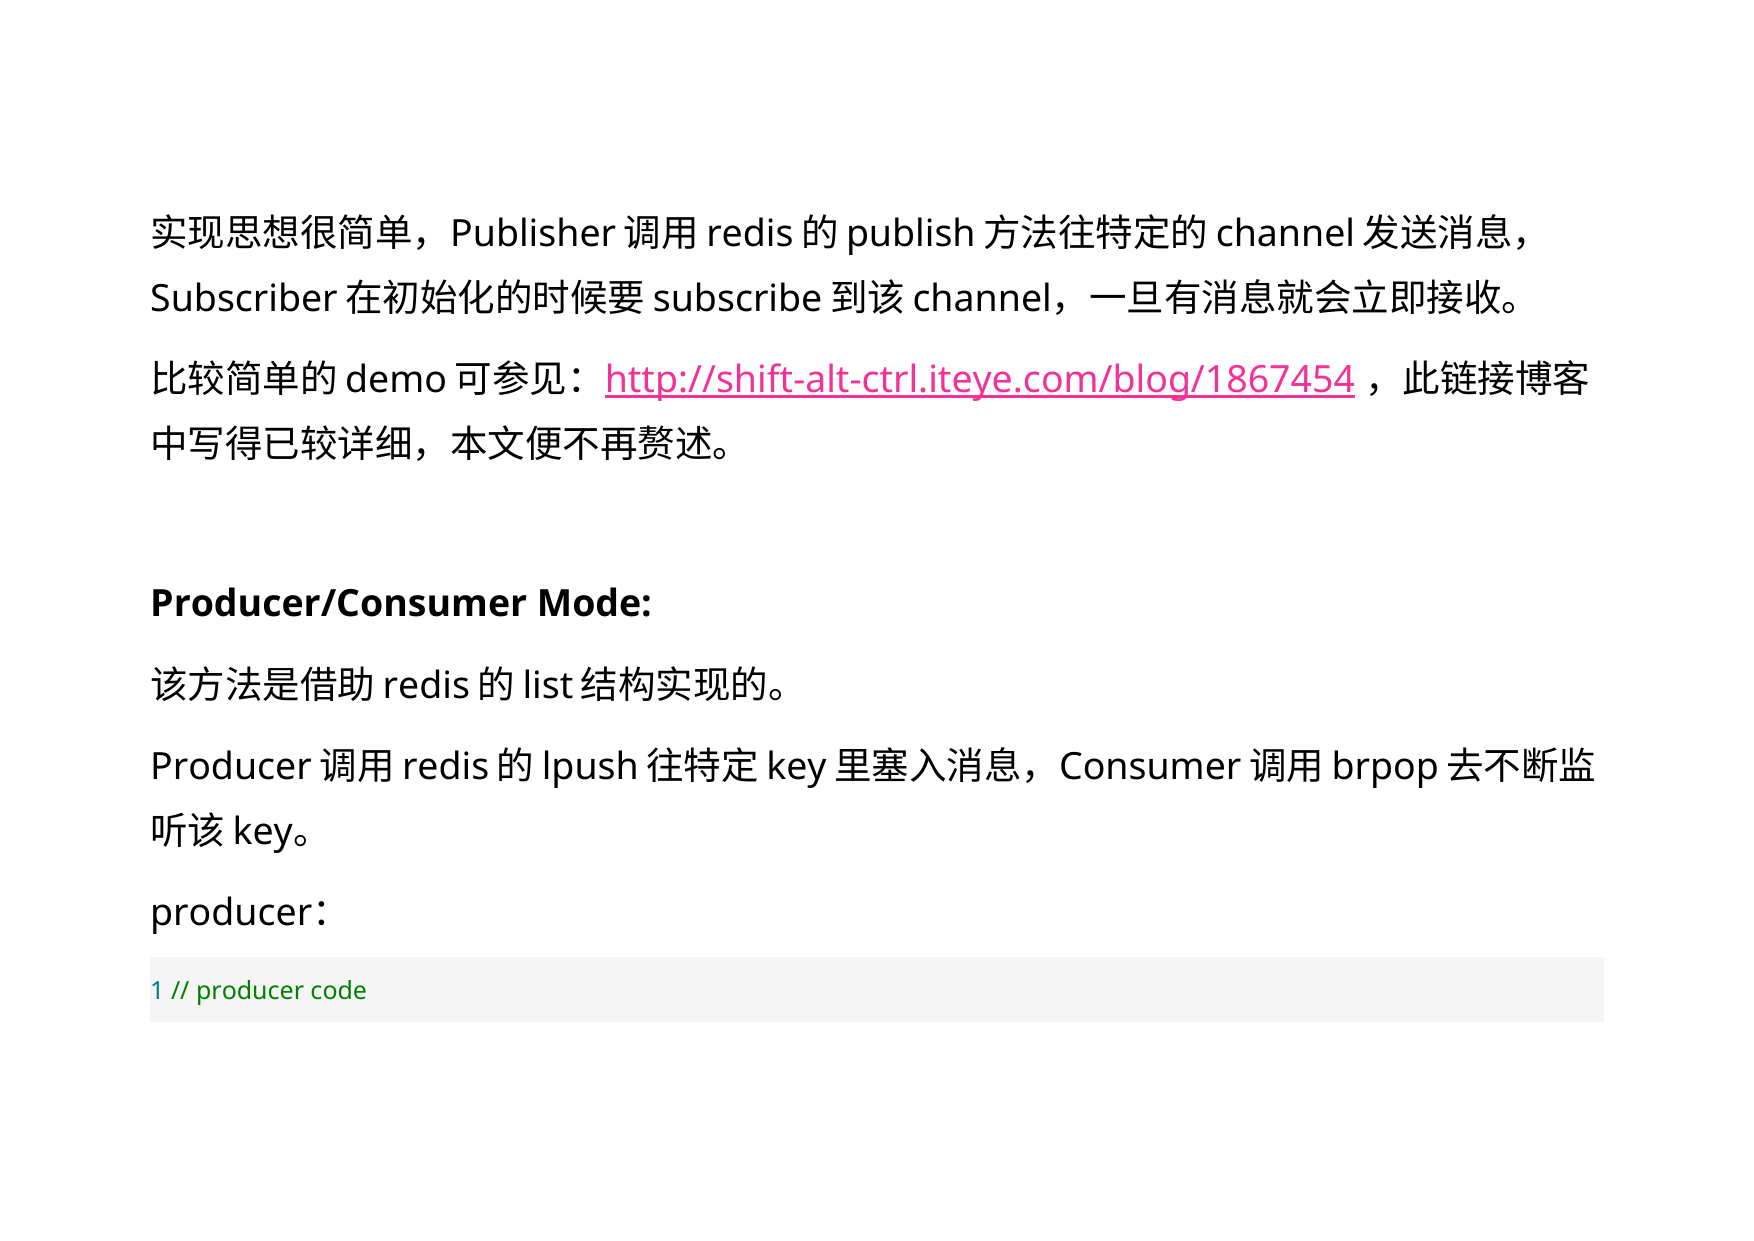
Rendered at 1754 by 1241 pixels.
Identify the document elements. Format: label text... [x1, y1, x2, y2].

text 实现思想很简单，Publisher调用redis的publish方法往特定的channel发送消息，Subscriber在初始化的时候要subscribe到该channel，一旦有消息就会立即接收。 [150, 198, 1604, 328]
text 该方法是借助redis的list结构实现的。 [150, 650, 1604, 715]
text 比较简单的demo可参见：http://shift-alt-ctrl.iteye.com/blog/1867454 ，此链接博客中写得已较详细，本文便不再赘述。 [150, 343, 1604, 473]
text 1 // producer code [150, 957, 1604, 1022]
text Producer/Consumer Mode: [150, 569, 1604, 634]
text Producer调用redis的lpush往特定key里塞入消息，Consumer调用brpop去不断监听该key。 [150, 731, 1604, 861]
text producer： [150, 876, 1604, 941]
